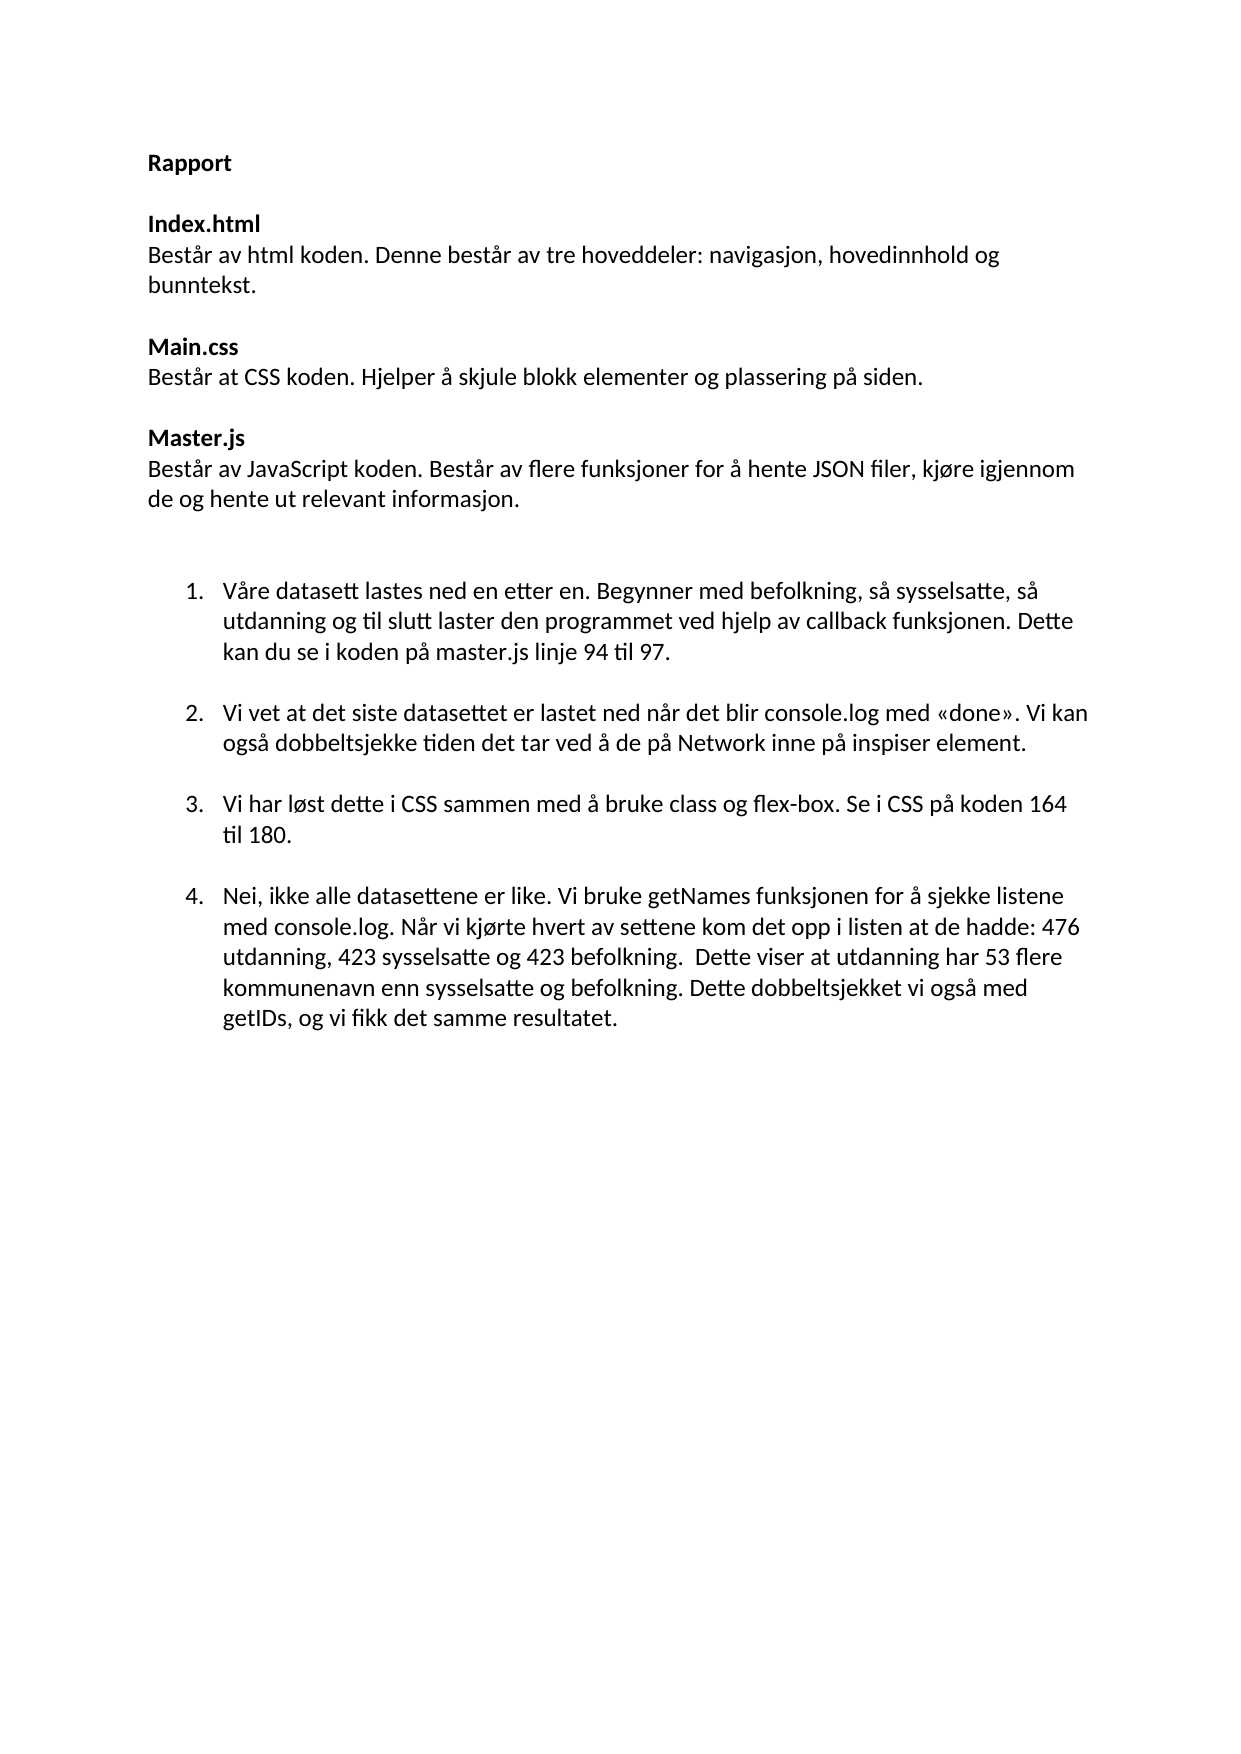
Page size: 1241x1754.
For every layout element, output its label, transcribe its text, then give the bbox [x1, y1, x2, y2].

text Rapport [148, 148, 1093, 178]
list Vi vet at det siste datasettet er lastet ned når det blir console.log med «done». Vi kan også dobbeltsjekke tiden det tar ved å de på Network inne på inspiser element. [185, 697, 1093, 788]
list Våre datasett lastes ned en etter en. Begynner med befolkning, så sysselsatte, så utdanning og til slutt laster den programmet ved hjelp av callback funksjonen. Dette kan du se i koden på master.js linje 94 til 97. [185, 575, 1093, 697]
list Vi har løst dette i CSS sammen med å bruke class og flex-box. Se i CSS på koden 164 til 180. [185, 788, 1093, 880]
list Nei, ikke alle datasettene er like. Vi bruke getNames funksjonen for å sjekke listene med console.log. Når vi kjørte hvert av settene kom det opp i listen at de hadde: 476 utdanning, 423 sysselsatte og 423 befolkning. Dette viser at utdanning har 53 flere kommunenavn enn sysselsatte og befolkning. Dette dobbeltsjekket vi også med getIDs, og vi fikk det samme resultatet. [185, 880, 1093, 1033]
text Main.css [148, 331, 1093, 361]
text Index.html [148, 209, 1093, 239]
text Master.js [148, 422, 1093, 453]
text Består av JavaScript koden. Består av flere funksjoner for å hente JSON filer, kjøre igjennom de og hente ut relevant informasjon. [148, 453, 1093, 544]
text Består at CSS koden. Hjelper å skjule blokk elementer og plassering på siden. [148, 361, 1093, 392]
text Består av html koden. Denne består av tre hoveddeler: navigasjon, hovedinnhold og bunntekst. [148, 239, 1093, 300]
